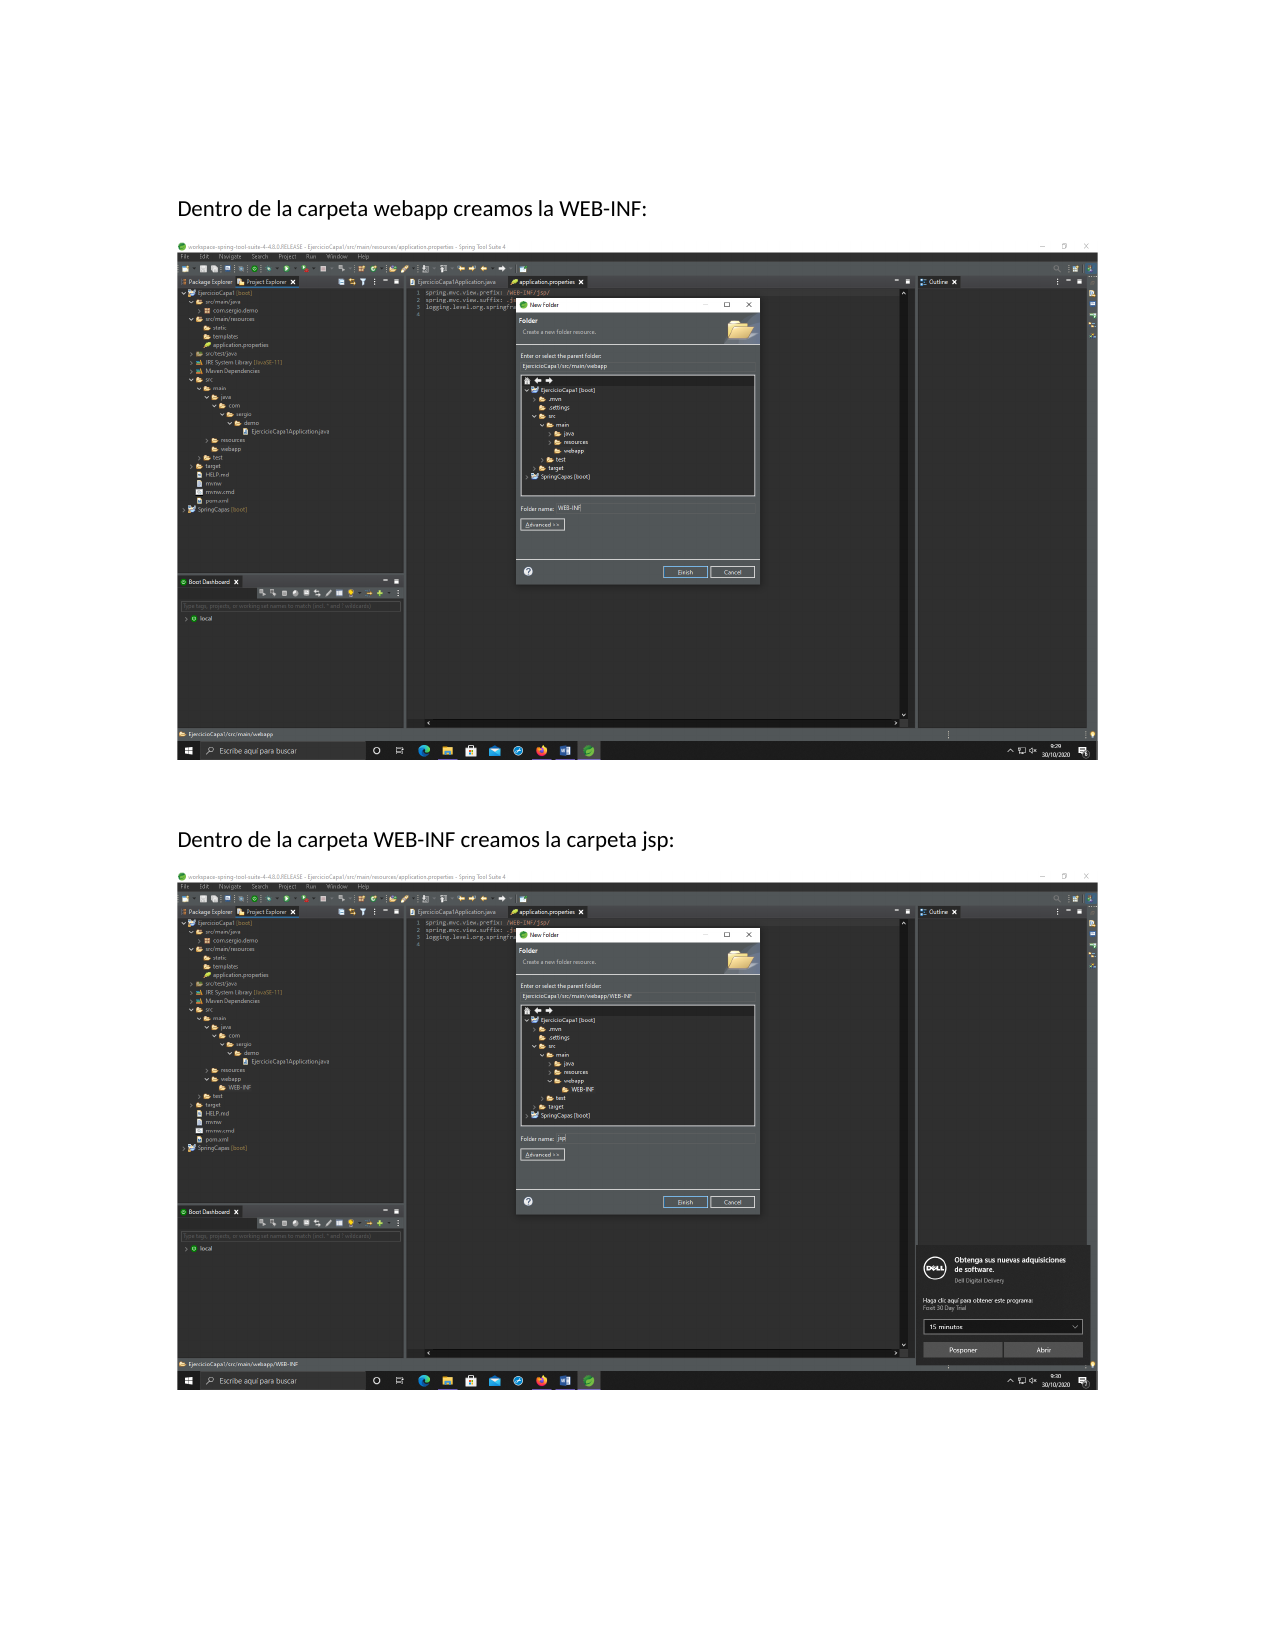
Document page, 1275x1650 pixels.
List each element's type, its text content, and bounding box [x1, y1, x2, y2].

text Dentro de la carpeta webapp creamos la WEB-INF: [177, 194, 1098, 222]
picture [177, 871, 1098, 1390]
picture [177, 241, 1098, 760]
text Dentro de la carpeta WEB-INF creamos la carpeta jsp: [177, 825, 1098, 853]
